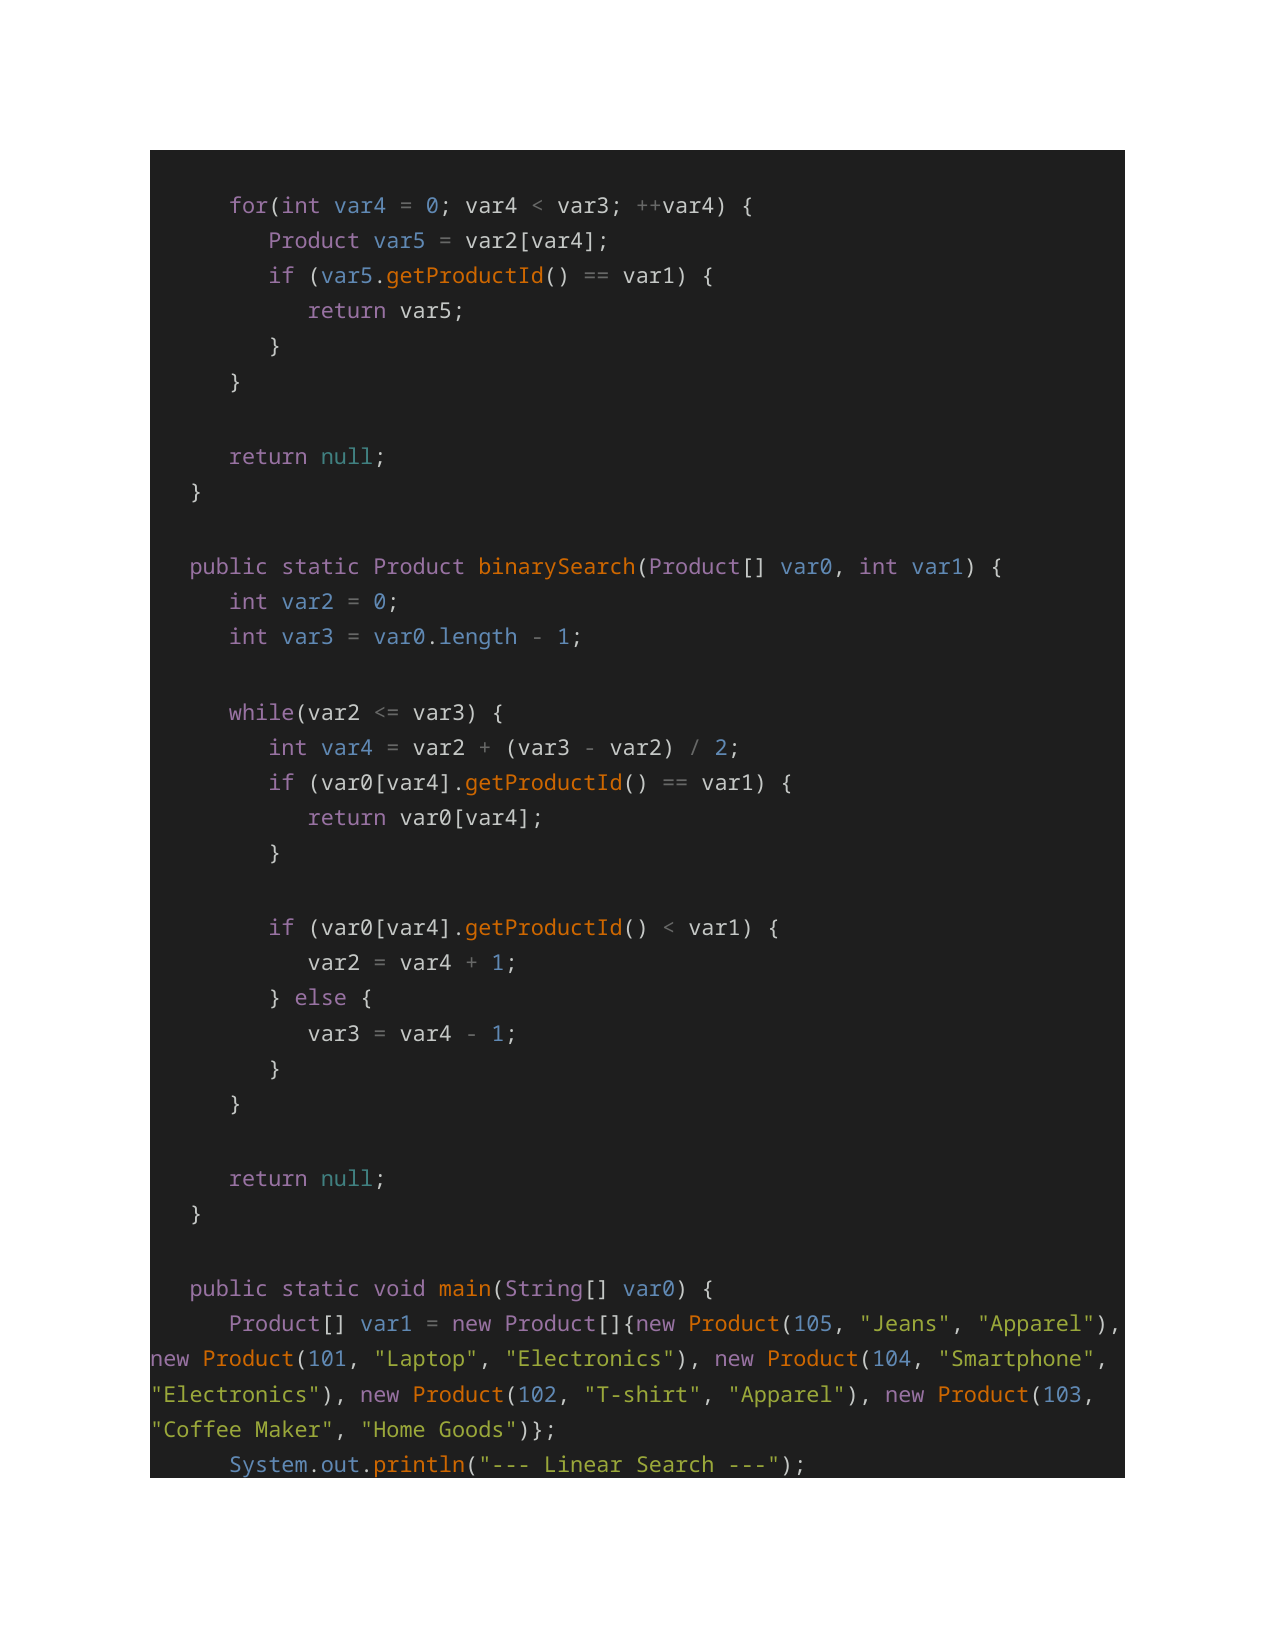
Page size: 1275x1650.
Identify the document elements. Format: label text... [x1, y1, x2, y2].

text } [150, 1198, 1125, 1228]
text return var0[var4]; [150, 802, 1125, 832]
text return var5; [150, 295, 1125, 325]
text } else { [150, 982, 1125, 1012]
text var3 = var4 - 1; [150, 1017, 1125, 1047]
text int var2 = 0; [150, 586, 1125, 616]
text } [150, 366, 1125, 395]
text if (var0[var4].getProductId() < var1) { [150, 912, 1125, 942]
text } [150, 331, 1125, 360]
text while(var2 <= var3) { [150, 697, 1125, 726]
text } [150, 1088, 1125, 1117]
text if (var5.getProductId() == var1) { [150, 260, 1125, 290]
text if (var0[var4].getProductId() == var1) { [150, 767, 1125, 797]
text Product[] var1 = new Product[]{new Product(105, "Jeans", "Apparel"), new Product(101, "Laptop", "Electronics"), new Product(104, "Smartphone", "Electronics"), new Product(102, "T-shirt", "Apparel"), new Product(103, "Coffee Maker", "Home Goods")}; [150, 1308, 1125, 1443]
text public static void main(String[] var0) { [150, 1273, 1125, 1303]
text } [150, 476, 1125, 506]
text int var4 = var2 + (var3 - var2) / 2; [150, 732, 1125, 761]
text var2 = var4 + 1; [150, 947, 1125, 977]
text public static Product binarySearch(Product[] var0, int var1) { [150, 551, 1125, 581]
text } [150, 837, 1125, 867]
text System.out.println("--- Linear Search ---"); [150, 1449, 1125, 1478]
text int var3 = var0.length - 1; [150, 621, 1125, 651]
text } [150, 1053, 1125, 1082]
text Product var5 = var2[var4]; [150, 225, 1125, 255]
text for(int var4 = 0; var4 < var3; ++var4) { [150, 190, 1125, 220]
text return null; [150, 441, 1125, 471]
text return null; [150, 1163, 1125, 1193]
